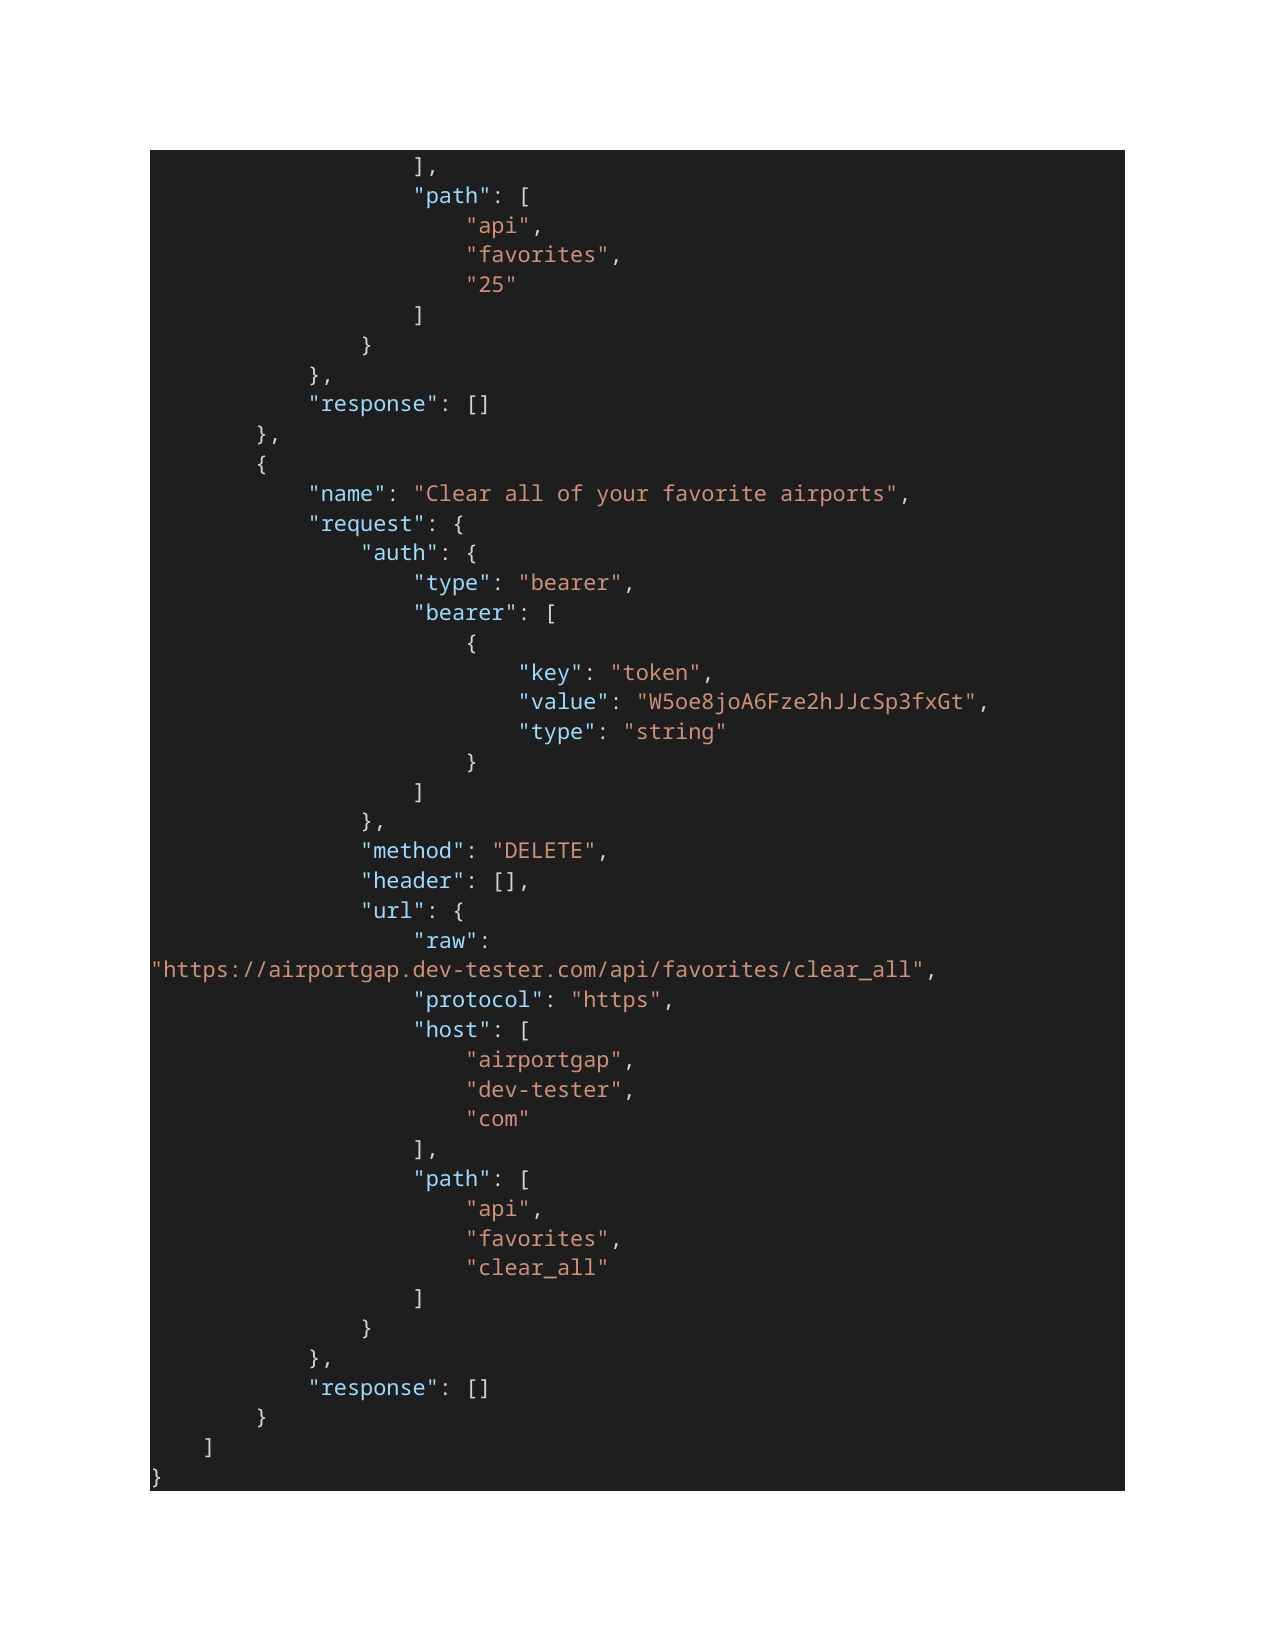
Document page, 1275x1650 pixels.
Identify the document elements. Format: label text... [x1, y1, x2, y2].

text "protocol": "https", [150, 984, 1125, 1014]
text "dev-tester", [150, 1073, 1125, 1103]
text "method": "DELETE", [150, 835, 1125, 865]
text "bearer": [ [150, 597, 1125, 627]
text } [150, 1312, 1125, 1342]
text "host": [ [150, 1014, 1125, 1044]
text "url": { [150, 895, 1125, 924]
text "path": [ [150, 180, 1125, 209]
text "type": "string" [150, 716, 1125, 746]
text "header": [], [150, 865, 1125, 895]
text "com" [150, 1103, 1125, 1133]
text "key": "token", [150, 656, 1125, 686]
text } [150, 1401, 1125, 1431]
text "value": "W5oe8joA6Fze2hJJcSp3fxGt", [150, 686, 1125, 716]
text "raw": "https://airportgap.dev-tester.com/api/favorites/clear_all", [150, 924, 1125, 984]
text ] [150, 776, 1125, 805]
text ] [150, 1431, 1125, 1461]
text } [150, 329, 1125, 358]
text "clear_all" [150, 1252, 1125, 1282]
text "auth": { [150, 537, 1125, 567]
text "api", [150, 1193, 1125, 1222]
text "type": "bearer", [150, 567, 1125, 597]
text "request": { [150, 507, 1125, 537]
text "favorites", [150, 239, 1125, 269]
text "path": [ [150, 1163, 1125, 1193]
text }, [150, 358, 1125, 388]
text } [150, 1461, 1125, 1491]
text "response": [] [150, 1371, 1125, 1401]
text }, [150, 1342, 1125, 1371]
text ] [150, 1282, 1125, 1312]
text ], [150, 1133, 1125, 1163]
text "name": "Clear all of your favorite airports", [150, 478, 1125, 507]
text { [150, 448, 1125, 478]
text "api", [150, 209, 1125, 239]
text "favorites", [150, 1222, 1125, 1252]
text }, [150, 805, 1125, 835]
text }, [150, 418, 1125, 448]
text { [150, 627, 1125, 656]
text "response": [] [150, 388, 1125, 418]
text "25" [150, 269, 1125, 299]
text ] [150, 299, 1125, 329]
text } [150, 746, 1125, 776]
text ], [150, 150, 1125, 180]
text "airportgap", [150, 1044, 1125, 1073]
